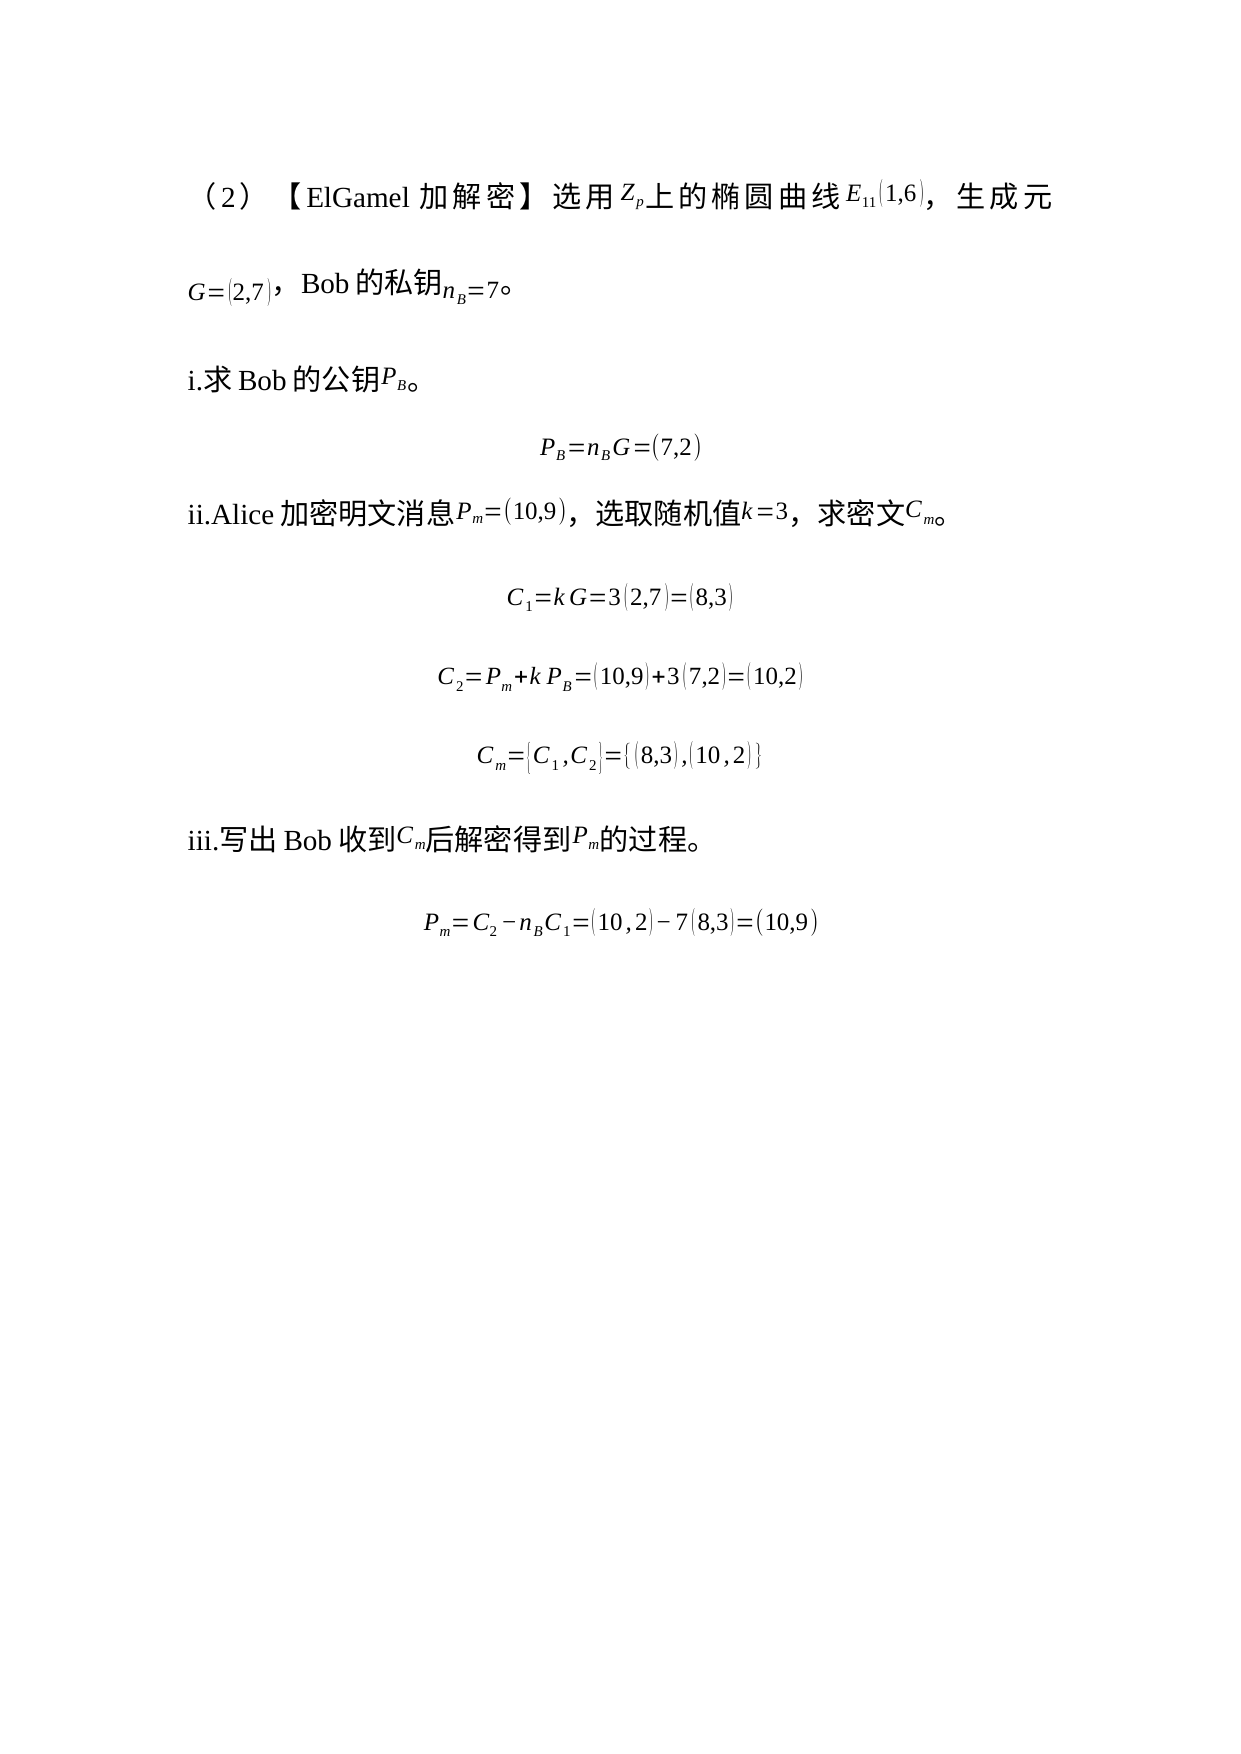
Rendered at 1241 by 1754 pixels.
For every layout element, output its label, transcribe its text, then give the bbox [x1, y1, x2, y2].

text i.求Bob的公钥。 [187, 346, 1053, 411]
text （2）【ElGamel加解密】选用上的椭圆曲线，生成元，Bob的私钥。 [187, 162, 1053, 324]
text ii.Alice加密明文消息，选取随机值，求密文。 [187, 479, 1053, 544]
text iii.写出Bob收到后解密得到的过程。 [187, 805, 1053, 870]
